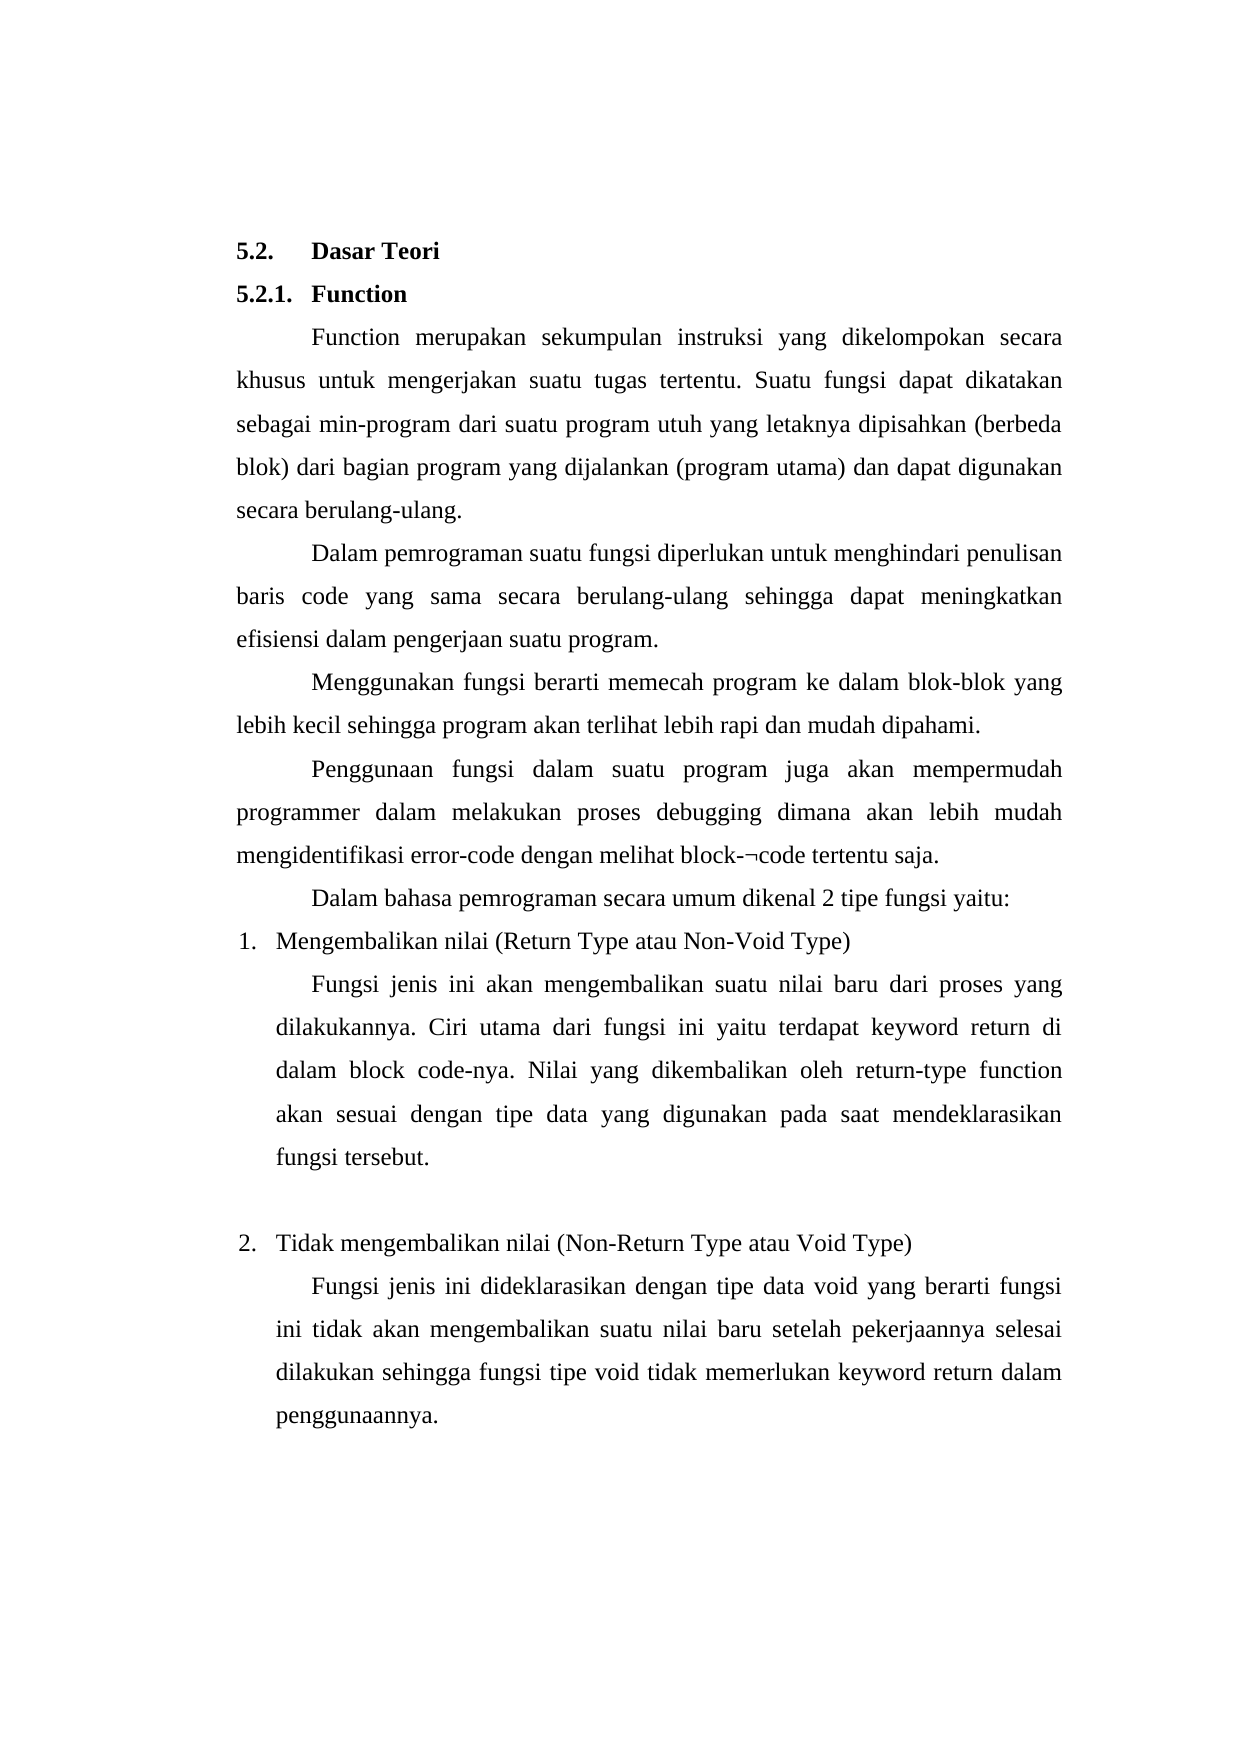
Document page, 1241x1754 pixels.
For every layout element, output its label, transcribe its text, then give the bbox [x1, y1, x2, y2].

list Function merupakan sekumpulan instruksi yang dikelompokan secara khusus untuk mengerjakan suatu tugas tertentu. Suatu fungsi dapat dikatakan sebagai min-program dari suatu program utuh yang letaknya dipisahkan (berbeda blok) dari bagian program yang dijalankan (program utama) dan dapat digunakan secara berulang-ulang. [236, 322, 1063, 524]
list Fungsi jenis ini dideklarasikan dengan tipe data void yang berarti fungsi ini tidak akan mengembalikan suatu nilai baru setelah pekerjaannya selesai dilakukan sehingga fungsi tipe void tidak memerlukan keyword return dalam penggunaannya. [276, 1271, 1063, 1429]
list Dalam pemrograman suatu fungsi diperlukan untuk menghindari penulisan baris code yang sama secara berulang-ulang sehingga dapat meningkatkan efisiensi dalam pengerjaan suatu program. [236, 538, 1063, 653]
list Menggunakan fungsi berarti memecah program ke dalam blok-blok yang lebih kecil sehingga program akan terlihat lebih rapi dan mudah dipahami. [236, 667, 1063, 739]
list Mengembalikan nilai (Return Type atau Non-Void Type) [238, 926, 1063, 955]
list Penggunaan fungsi dalam suatu program juga akan mempermudah programmer dalam melakukan proses debugging dimana akan lebih mudah mengidentifikasi error-code dengan melihat block-¬code tertentu saja. [236, 754, 1063, 869]
list Tidak mengembalikan nilai (Non-Return Type atau Void Type) [238, 1228, 1063, 1257]
list Dalam bahasa pemrograman secara umum dikenal 2 tipe fungsi yaitu: [236, 883, 1063, 912]
list Dasar Teori [236, 236, 1063, 265]
list Fungsi jenis ini akan mengembalikan suatu nilai baru dari proses yang dilakukannya. Ciri utama dari fungsi ini yaitu terdapat keyword return di dalam block code-nya. Nilai yang dikembalikan oleh return-type function akan sesuai dengan tipe data yang digunakan pada saat mendeklarasikan fungsi tersebut. [276, 969, 1063, 1171]
list Function [236, 279, 1063, 308]
